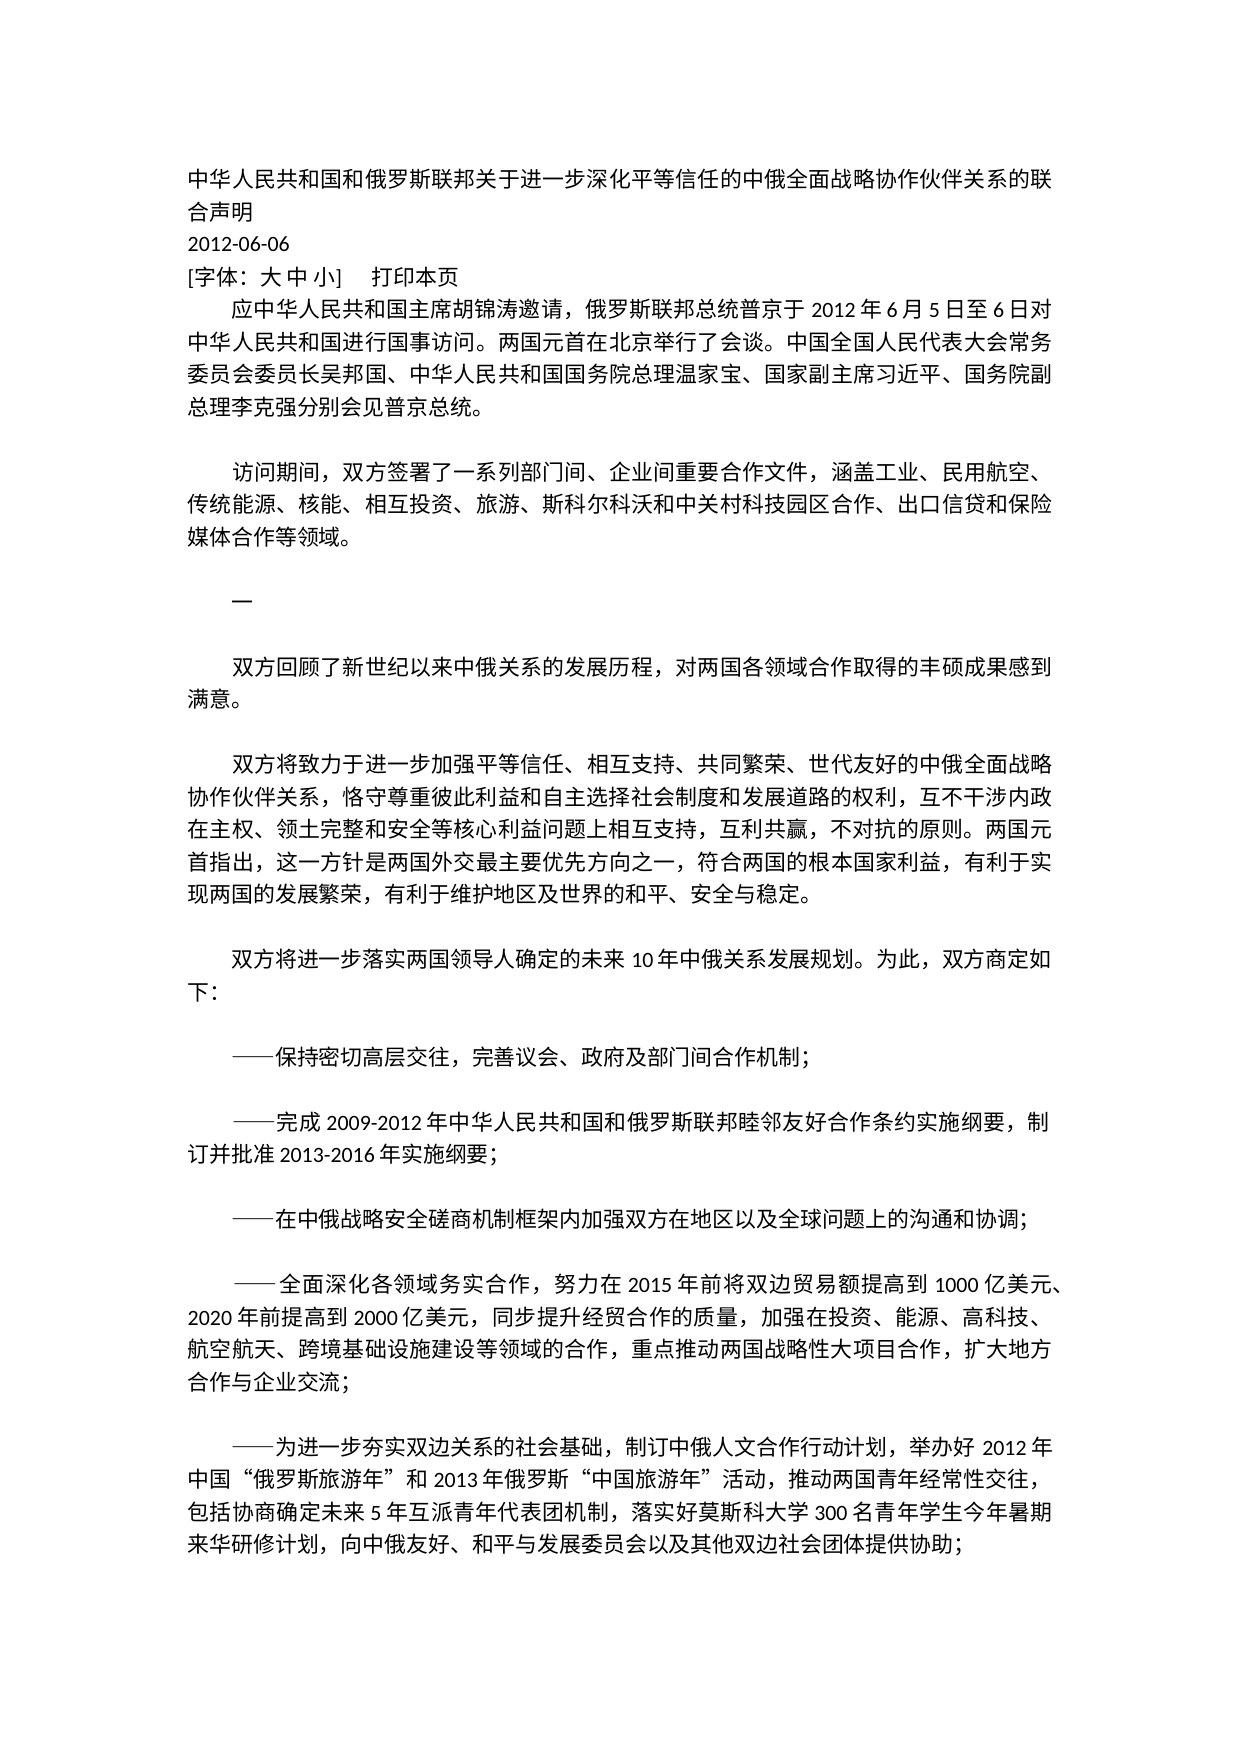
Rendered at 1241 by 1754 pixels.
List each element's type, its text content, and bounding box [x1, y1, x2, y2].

text [字体：大 中 小] 打印本页 [187, 259, 1053, 292]
text ——全面深化各领域务实合作，努力在2015年前将双边贸易额提高到1000亿美元、2020年前提高到2000亿美元，同步提升经贸合作的质量，加强在投资、能源、高科技、航空航天、跨境基础设施建设等领域的合作，重点推动两国战略性大项目合作，扩大地方合作与企业交流； [187, 1267, 1053, 1397]
text ——在中俄战略安全磋商机制框架内加强双方在地区以及全球问题上的沟通和协调； [187, 1202, 1053, 1234]
text 双方将进一步落实两国领导人确定的未来10年中俄关系发展规划。为此，双方商定如下： [187, 942, 1053, 1007]
text ——保持密切高层交往，完善议会、政府及部门间合作机制； [187, 1039, 1053, 1072]
text 2012-06-06 [187, 227, 1053, 259]
text 访问期间，双方签署了一系列部门间、企业间重要合作文件，涵盖工业、民用航空、传统能源、核能、相互投资、旅游、斯科尔科沃和中关村科技园区合作、出口信贷和保险、媒体合作等领域。 [187, 454, 1053, 552]
text 一 [187, 584, 1053, 617]
text 双方回顾了新世纪以来中俄关系的发展历程，对两国各领域合作取得的丰硕成果感到满意。 [187, 649, 1053, 714]
text 双方将致力于进一步加强平等信任、相互支持、共同繁荣、世代友好的中俄全面战略协作伙伴关系，恪守尊重彼此利益和自主选择社会制度和发展道路的权利，互不干涉内政，在主权、领土完整和安全等核心利益问题上相互支持，互利共赢，不对抗的原则。两国元首指出，这一方针是两国外交最主要优先方向之一，符合两国的根本国家利益，有利于实现两国的发展繁荣，有利于维护地区及世界的和平、安全与稳定。 [187, 747, 1053, 909]
text 应中华人民共和国主席胡锦涛邀请，俄罗斯联邦总统普京于2012年6月5日至6日对中华人民共和国进行国事访问。两国元首在北京举行了会谈。中国全国人民代表大会常务委员会委员长吴邦国、中华人民共和国国务院总理温家宝、国家副主席习近平、国务院副总理李克强分别会见普京总统。 [187, 292, 1053, 422]
text ——完成2009-2012年中华人民共和国和俄罗斯联邦睦邻友好合作条约实施纲要，制订并批准2013-2016年实施纲要； [187, 1104, 1053, 1169]
text 中华人民共和国和俄罗斯联邦关于进一步深化平等信任的中俄全面战略协作伙伴关系的联合声明 [187, 162, 1053, 227]
text ——为进一步夯实双边关系的社会基础，制订中俄人文合作行动计划，举办好2012年中国“俄罗斯旅游年”和2013年俄罗斯“中国旅游年”活动，推动两国青年经常性交往，包括协商确定未来5年互派青年代表团机制，落实好莫斯科大学300名青年学生今年暑期来华研修计划，向中俄友好、和平与发展委员会以及其他双边社会团体提供协助； [187, 1429, 1053, 1559]
